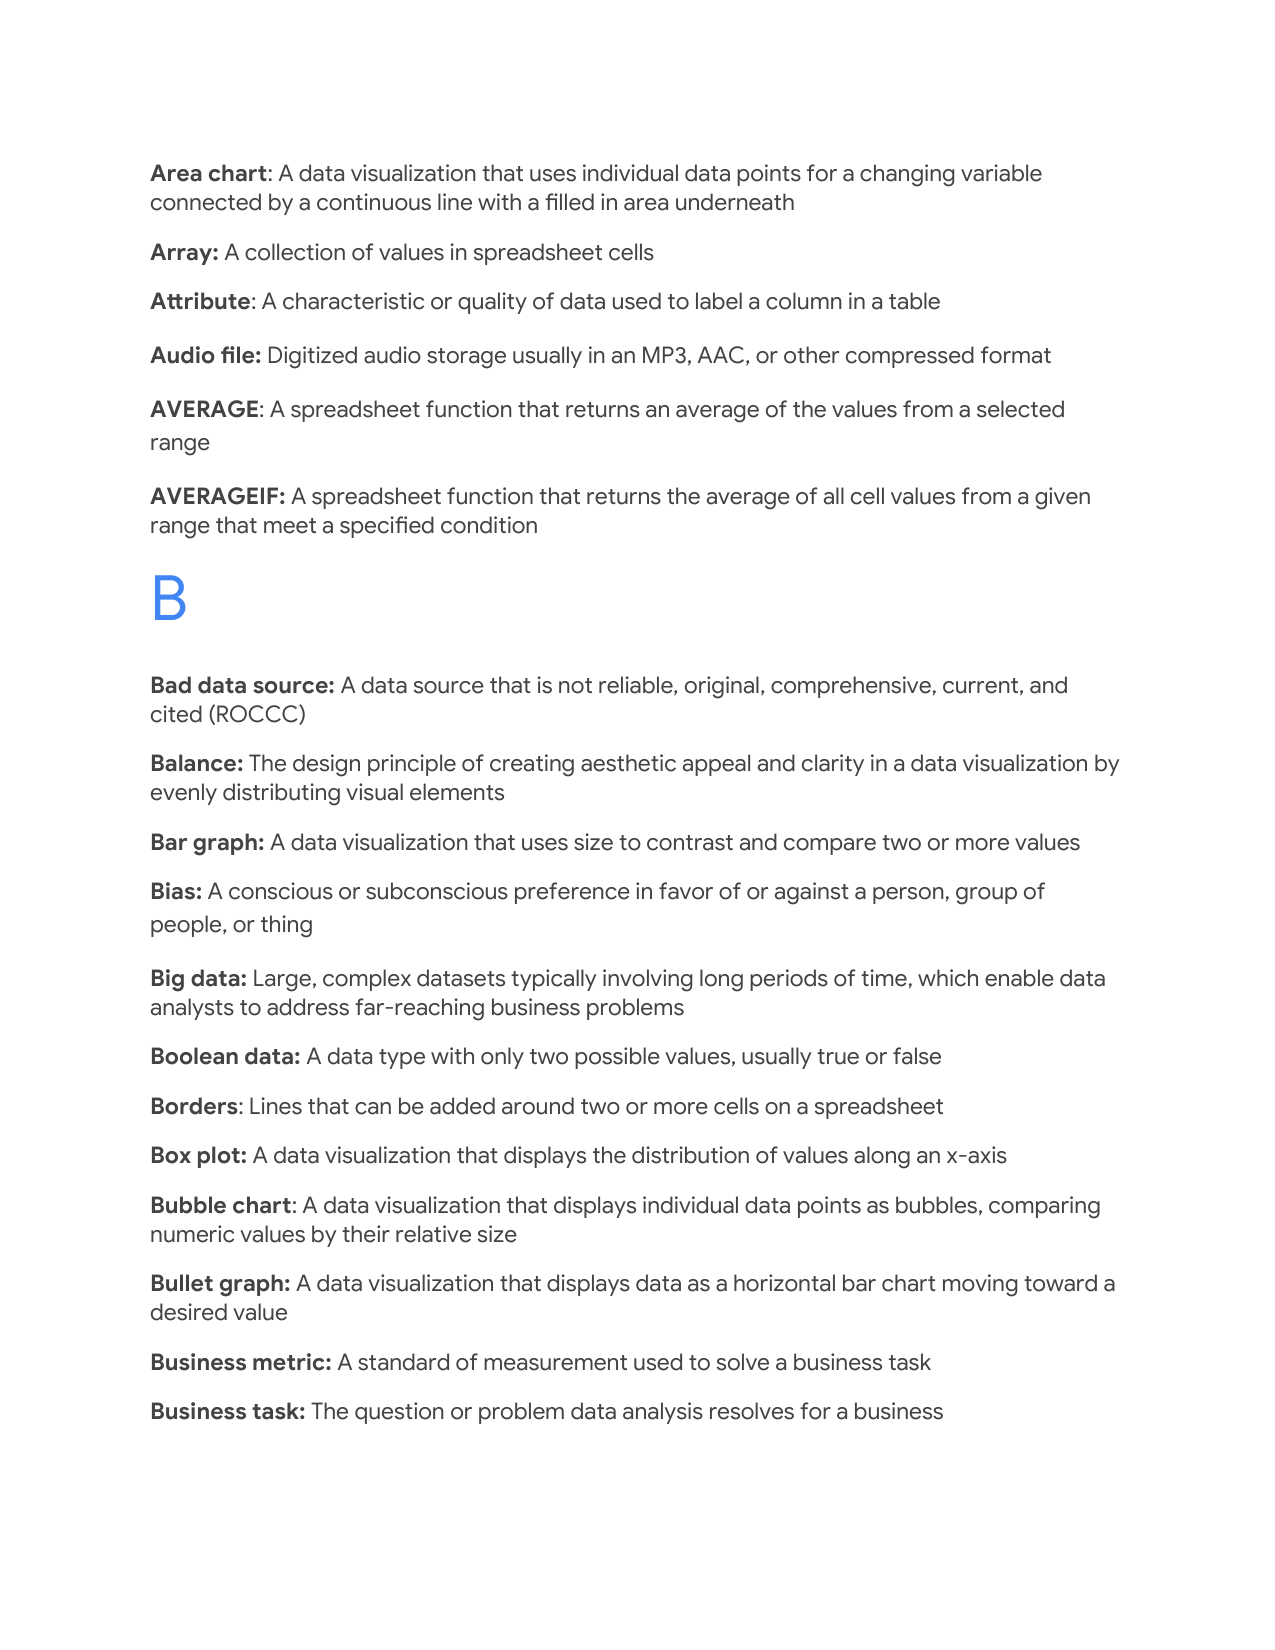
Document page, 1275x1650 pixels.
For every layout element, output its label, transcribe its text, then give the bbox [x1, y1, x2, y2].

text Array: A collection of values in spreadsheet cells [150, 238, 1125, 267]
text Balance: The design principle of creating aesthetic appeal and clarity in a data visualization by evenly distributing visual elements [150, 749, 1125, 807]
text Bubble chart: A data visualization that displays individual data points as bubbles, comparing numeric values by their relative size [150, 1191, 1125, 1249]
text Bar graph: A data visualization that uses size to contrast and compare two or more values [150, 828, 1125, 857]
text AVERAGE: A spreadsheet function that returns an average of the values from a selected range [150, 395, 1125, 457]
text Bullet graph: A data visualization that displays data as a horizontal bar chart moving toward a desired value [150, 1270, 1125, 1327]
text Borders: Lines that can be added around two or more cells on a spreadsheet [150, 1092, 1125, 1121]
text Business metric: A standard of measurement used to solve a business task [150, 1348, 1125, 1377]
text Audio file: Digitized audio storage usually in an MP3, AAC, or other compressed format [150, 341, 1125, 370]
text Business task: The question or problem data analysis resolves for a business [150, 1398, 1125, 1426]
text Area chart: A data visualization that uses individual data points for a changing variable connected by a continuous line with a filled in area underneath [150, 159, 1125, 217]
text Boolean data: A data type with only two possible values, usually true or false [150, 1043, 1125, 1071]
text Attribute: A characteristic or quality of data used to label a column in a table [150, 287, 1125, 316]
text Big data: Large, complex datasets typically involving long periods of time, which enable data analysts to address far-reaching business problems [150, 964, 1125, 1022]
text Bad data source: A data source that is not reliable, original, comprehensive, current, and cited (ROCCC) [150, 671, 1125, 729]
text Box plot: A data visualization that displays the distribution of values along an x-axis [150, 1142, 1125, 1171]
text AVERAGEIF: A spreadsheet function that returns the average of all cell values from a given range that meet a specified condition [150, 482, 1125, 539]
text B [150, 560, 1125, 639]
text Bias: A conscious or subconscious preference in favor of or against a person, group of people, or thing [150, 877, 1125, 939]
